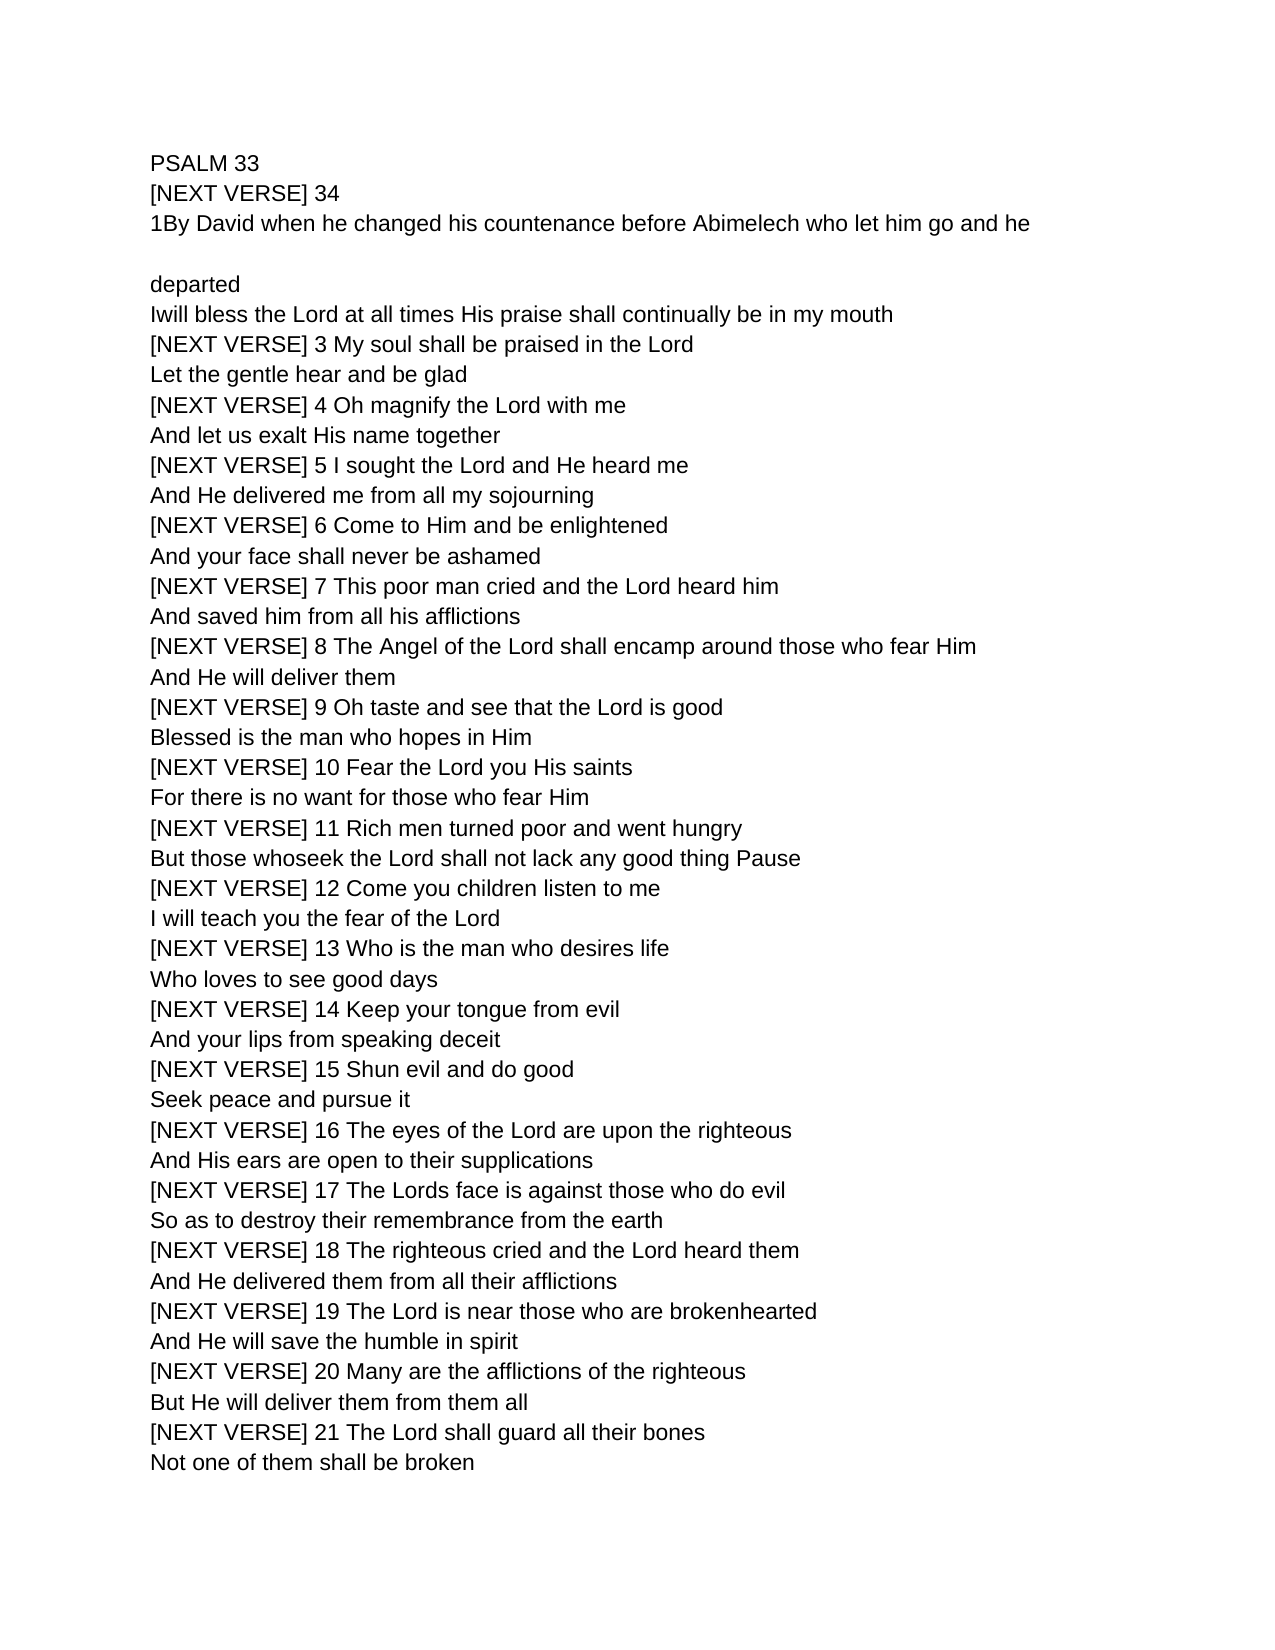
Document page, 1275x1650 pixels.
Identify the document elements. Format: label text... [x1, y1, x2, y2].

text [NEXT VERSE] 12 Come you children listen to me [150, 875, 1125, 901]
text And He delivered them from all their afflictions [150, 1268, 1125, 1294]
text 1By David when he changed his countenance before Abimelech who let him go and he [150, 210, 1125, 237]
text And let us exalt His name together [150, 422, 1125, 448]
text Not one of them shall be broken [150, 1449, 1125, 1475]
text PSALM 33 [150, 150, 1125, 176]
text [NEXT VERSE] 13 Who is the man who desires life [150, 935, 1125, 962]
text But He will deliver them from them all [150, 1388, 1125, 1415]
text [NEXT VERSE] 17 The Lords face is against those who do evil [150, 1177, 1125, 1203]
text [NEXT VERSE] 34 [150, 180, 1125, 207]
text [NEXT VERSE] 20 Many are the afflictions of the righteous [150, 1358, 1125, 1385]
text [NEXT VERSE] 21 The Lord shall guard all their bones [150, 1419, 1125, 1445]
text Seek peace and pursue it [150, 1086, 1125, 1113]
text So as to destroy their remembrance from the earth [150, 1207, 1125, 1234]
text For there is no want for those who fear Him [150, 784, 1125, 811]
text Blessed is the man who hopes in Him [150, 724, 1125, 750]
text [NEXT VERSE] 19 The Lord is near those who are brokenhearted [150, 1298, 1125, 1324]
text And your face shall never be ashamed [150, 543, 1125, 569]
text [NEXT VERSE] 8 The Angel of the Lord shall encamp around those who fear Him [150, 633, 1125, 660]
text And He will save the humble in spirit [150, 1328, 1125, 1354]
text [NEXT VERSE] 18 The righteous cried and the Lord heard them [150, 1237, 1125, 1264]
text [NEXT VERSE] 16 The eyes of the Lord are upon the righteous [150, 1117, 1125, 1143]
text And He delivered me from all my sojourning [150, 482, 1125, 509]
text [NEXT VERSE] 14 Keep your tongue from evil [150, 996, 1125, 1022]
text And His ears are open to their supplications [150, 1147, 1125, 1173]
text I will teach you the fear of the Lord [150, 905, 1125, 932]
text [NEXT VERSE] 11 Rich men turned poor and went hungry [150, 814, 1125, 841]
text And saved him from all his afflictions [150, 603, 1125, 629]
text [NEXT VERSE] 5 I sought the Lord and He heard me [150, 452, 1125, 478]
text And your lips from speaking deceit [150, 1026, 1125, 1052]
text departed [150, 271, 1125, 297]
text Let the gentle hear and be glad [150, 361, 1125, 388]
text And He will deliver them [150, 663, 1125, 690]
text [NEXT VERSE] 6 Come to Him and be enlightened [150, 512, 1125, 539]
text [NEXT VERSE] 4 Oh magnify the Lord with me [150, 392, 1125, 418]
text [NEXT VERSE] 10 Fear the Lord you His saints [150, 754, 1125, 781]
text [NEXT VERSE] 3 My soul shall be praised in the Lord [150, 331, 1125, 358]
text [NEXT VERSE] 9 Oh taste and see that the Lord is good [150, 694, 1125, 720]
text Who loves to see good days [150, 966, 1125, 992]
text [NEXT VERSE] 7 This poor man cried and the Lord heard him [150, 573, 1125, 599]
text [NEXT VERSE] 15 Shun evil and do good [150, 1056, 1125, 1083]
text But those whoseek the Lord shall not lack any good thing Pause [150, 845, 1125, 871]
text Iwill bless the Lord at all times His praise shall continually be in my mouth [150, 301, 1125, 327]
